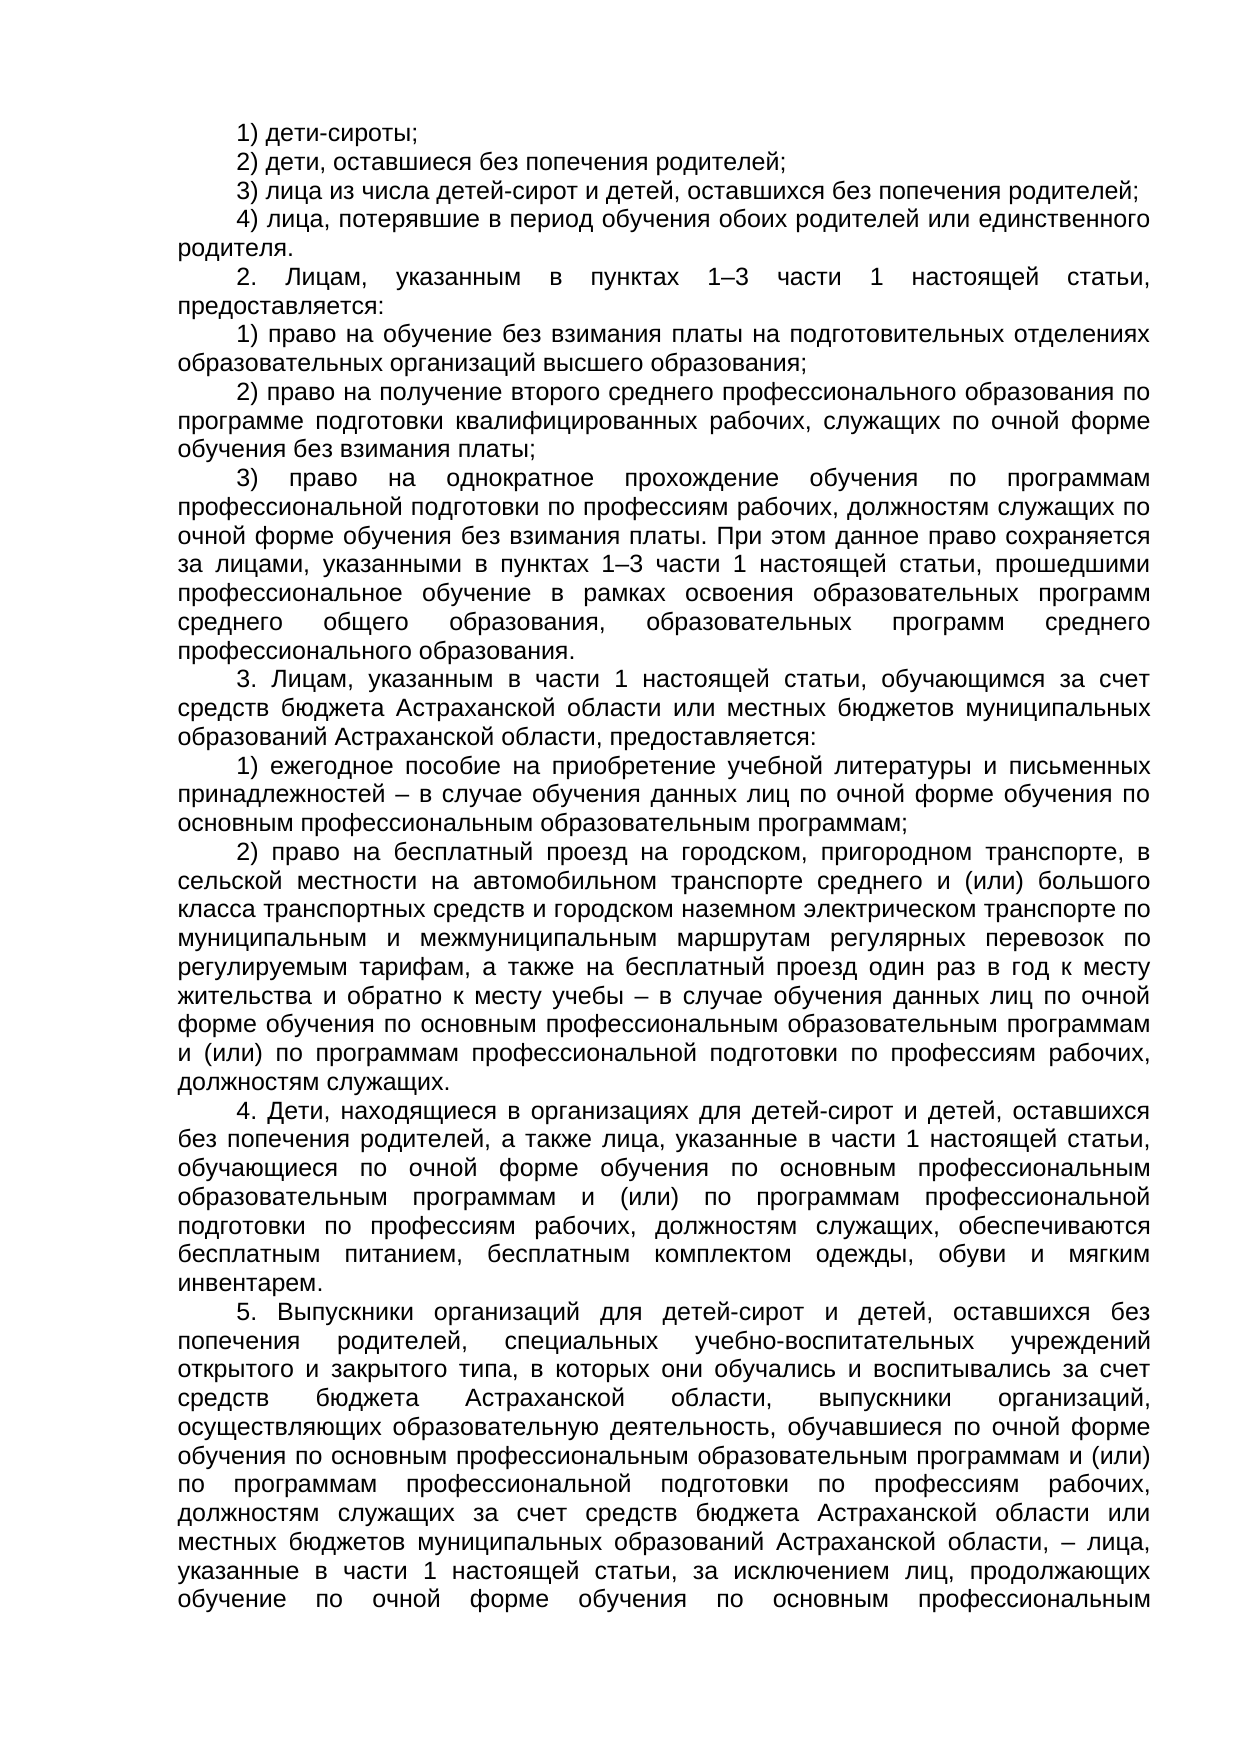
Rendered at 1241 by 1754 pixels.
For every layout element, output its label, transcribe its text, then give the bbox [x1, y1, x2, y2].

text 3. Лицам, указанным в части 1 настоящей статьи, обучающимся за счет средств бюджета Астраханской области или местных бюджетов муниципальных образований Астраханской области, предоставляется: [177, 664, 1152, 751]
text 1) дети-сироты; [177, 118, 1152, 147]
text 4. Дети, находящиеся в организациях для детей-сирот и детей, оставшихся без попечения родителей, а также лица, указанные в части 1 настоящей статьи, обучающиеся по очной форме обучения по основным профессиональным образовательным программам и (или) по программам профессиональной подготовки по профессиям рабочих, должностям служащих, обеспечиваются бесплатным питанием, бесплатным комплектом одежды, обуви и мягким инвентарем. [177, 1096, 1152, 1297]
text 2. Лицам, указанным в пунктах 1–3 части 1 настоящей статьи, предоставляется: [177, 262, 1152, 319]
text 3) лица из числа детей-сирот и детей, оставшихся без попечения родителей; [177, 176, 1152, 204]
text 3) право на однократное прохождение обучения по программам профессиональной подготовки по профессиям рабочих, должностям служащих по очной форме обучения без взимания платы. При этом данное право сохраняется за лицами, указанными в пунктах 1–3 части 1 настоящей статьи, прошедшими профессиональное обучение в рамках освоения образовательных программ среднего общего образования, образовательных программ среднего профессионального образования. [177, 463, 1152, 664]
text 1) право на обучение без взимания платы на подготовительных отделениях образовательных организаций высшего образования; [177, 319, 1152, 377]
text 2) право на бесплатный проезд на городском, пригородном транспорте, в сельской местности на автомобильном транспорте среднего и (или) большого класса транспортных средств и городском наземном электрическом транспорте по муниципальным и межмуниципальным маршрутам регулярных перевозок по регулируемым тарифам, а также на бесплатный проезд один раз в год к месту жительства и обратно к месту учебы – в случае обучения данных лиц по очной форме обучения по основным профессиональным образовательным программам и (или) по программам профессиональной подготовки по профессиям рабочих, должностям служащих. [177, 837, 1152, 1096]
text 4) лица, потерявшие в период обучения обоих родителей или единственного родителя. [177, 204, 1152, 262]
text 2) дети, оставшиеся без попечения родителей; [177, 147, 1152, 176]
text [177, 1297, 1152, 1613]
text 2) право на получение второго среднего профессионального образования по программе подготовки квалифицированных рабочих, служащих по очной форме обучения без взимания платы; [177, 377, 1152, 463]
text 1) ежегодное пособие на приобретение учебной литературы и письменных принадлежностей – в случае обучения данных лиц по очной форме обучения по основным профессиональным образовательным программам; [177, 751, 1152, 837]
